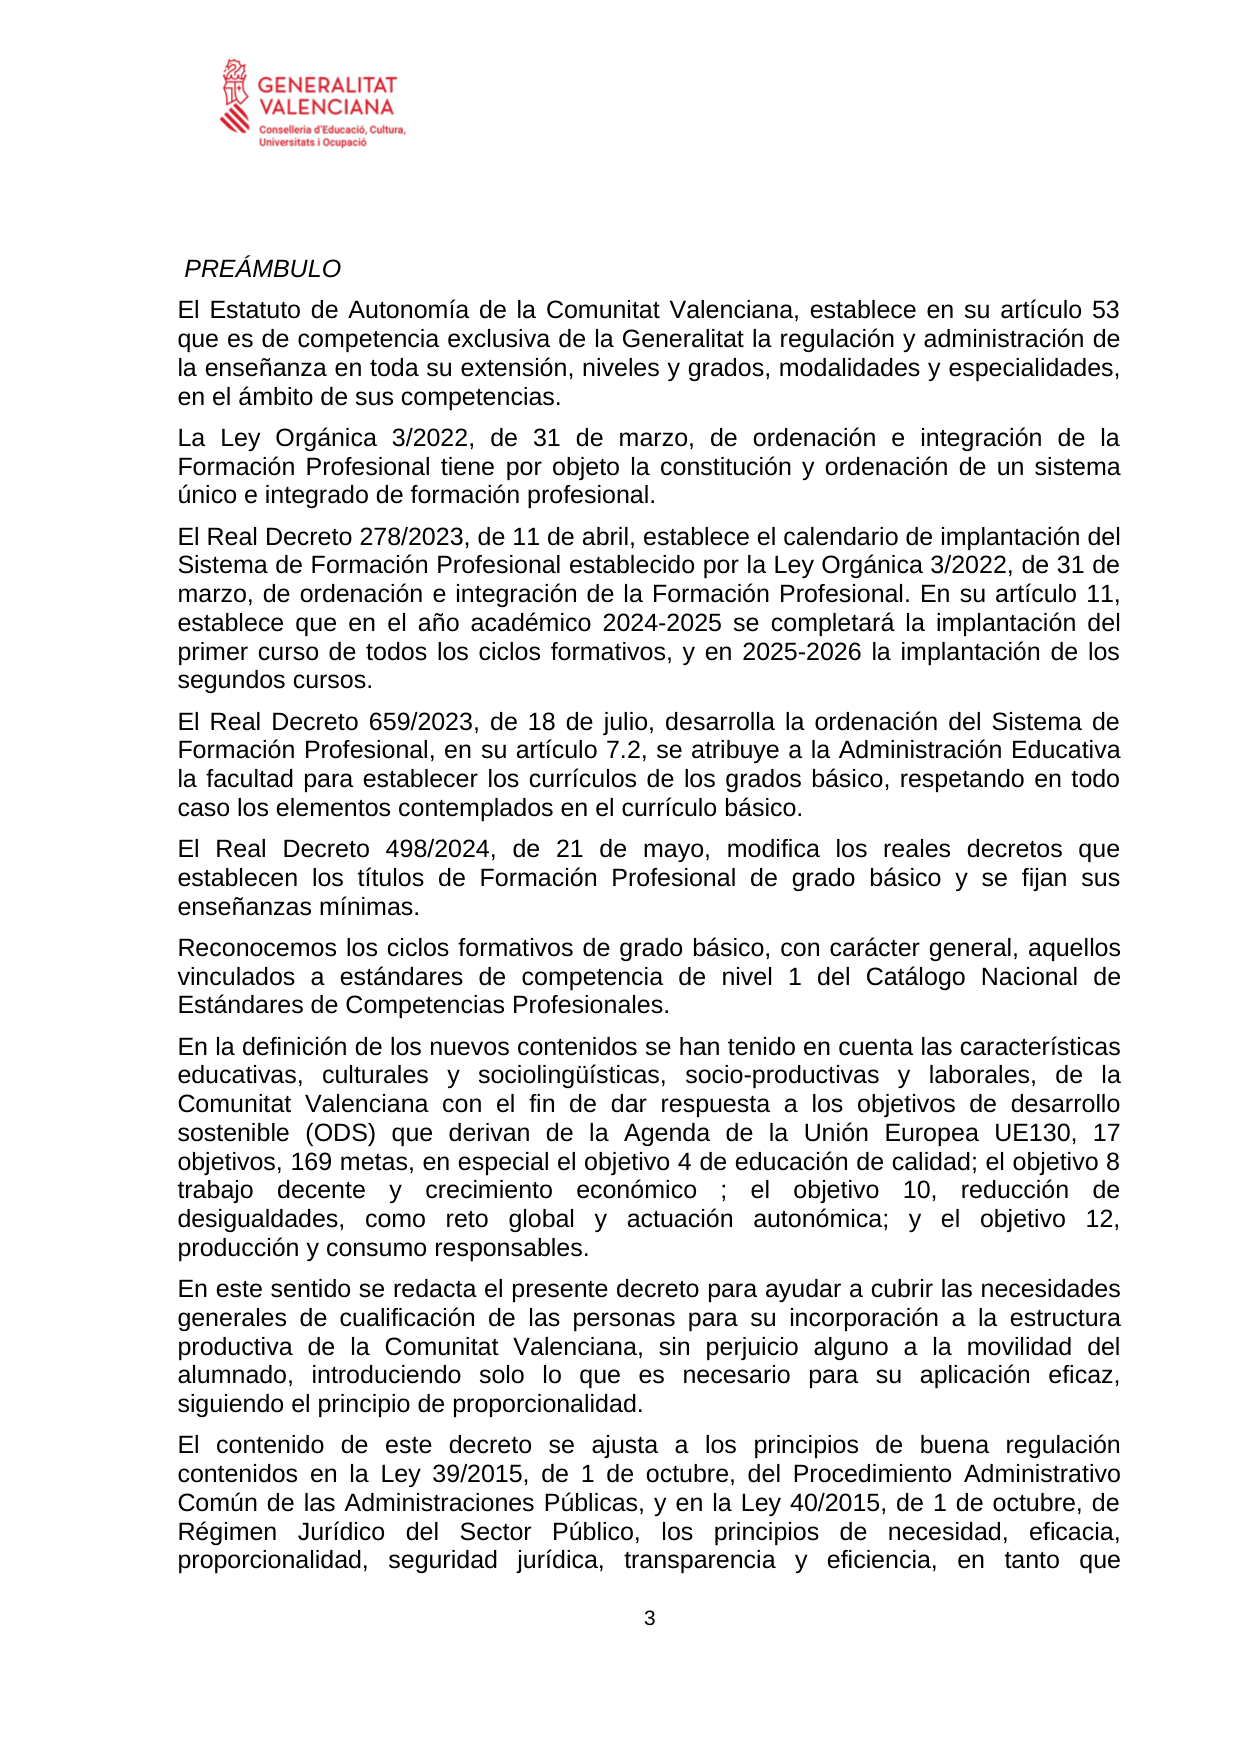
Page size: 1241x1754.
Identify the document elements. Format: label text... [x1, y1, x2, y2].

text Reconocemos los ciclos formativos de grado básico, con carácter general, aquellos vinculados a estándares de competencia de nivel 1 del Catálogo Nacional de Estándares de Competencias Profesionales. [177, 933, 1122, 1019]
picture [177, 39, 462, 192]
text El Estatuto de Autonomía de la Comunitat Valenciana, establece en su artículo 53 que es de competencia exclusiva de la Generalitat la regulación y administración de la enseñanza en toda su extensión, niveles y grados, modalidades y especialidades, en el ámbito de sus competencias. [177, 296, 1122, 411]
text En este sentido se redacta el presente decreto para ayudar a cubrir las necesidades generales de cualificación de las personas para su incorporación a la estructura productiva de la Comunitat Valenciana, sin perjuicio alguno a la movilidad del alumnado, introduciendo solo lo que es necesario para su aplicación eficaz, siguiendo el principio de proporcionalidad. [177, 1274, 1122, 1418]
text El Real Decreto 278/2023, de 11 de abril, establece el calendario de implantación del Sistema de Formación Profesional establecido por la Ley Orgánica 3/2022, de 31 de marzo, de ordenación e integración de la Formación Profesional. En su artículo 11, establece que en el año académico 2024-2025 se completará la implantación del primer curso de todos los ciclos formativos, y en 2025-2026 la implantación de los segundos cursos. [177, 522, 1122, 694]
subtitle PREÁMBULO [177, 254, 1122, 283]
text El Real Decreto 498/2024, de 21 de mayo, modifica los reales decretos que establecen los títulos de Formación Profesional de grado básico y se fijan sus enseñanzas mínimas. [177, 834, 1122, 921]
text El Real Decreto 659/2023, de 18 de julio, desarrolla la ordenación del Sistema de Formación Profesional, en su artículo 7.2, se atribuye a la Administración Educativa la facultad para establecer los currículos de los grados básico, respetando en todo caso los elementos contemplados en el currículo básico. [177, 707, 1122, 822]
text En la definición de los nuevos contenidos se han tenido en cuenta las características educativas, culturales y sociolingüísticas, socio-productivas y laborales, de la Comunitat Valenciana con el fin de dar respuesta a los objetivos de desarrollo sostenible (ODS) que derivan de la Agenda de la Unión Europea UE130, 17 objetivos, 169 metas, en especial el objetivo 4 de educación de calidad; el objetivo 8 trabajo decente y crecimiento económico ; el objetivo 10, reducción de desigualdades, como reto global y actuación autonómica; y el objetivo 12, producción y consumo responsables. [177, 1032, 1122, 1262]
text La Ley Orgánica 3/2022, de 31 de marzo, de ordenación e integración de la Formación Profesional tiene por objeto la constitución y ordenación de un sistema único e integrado de formación profesional. [177, 423, 1122, 509]
